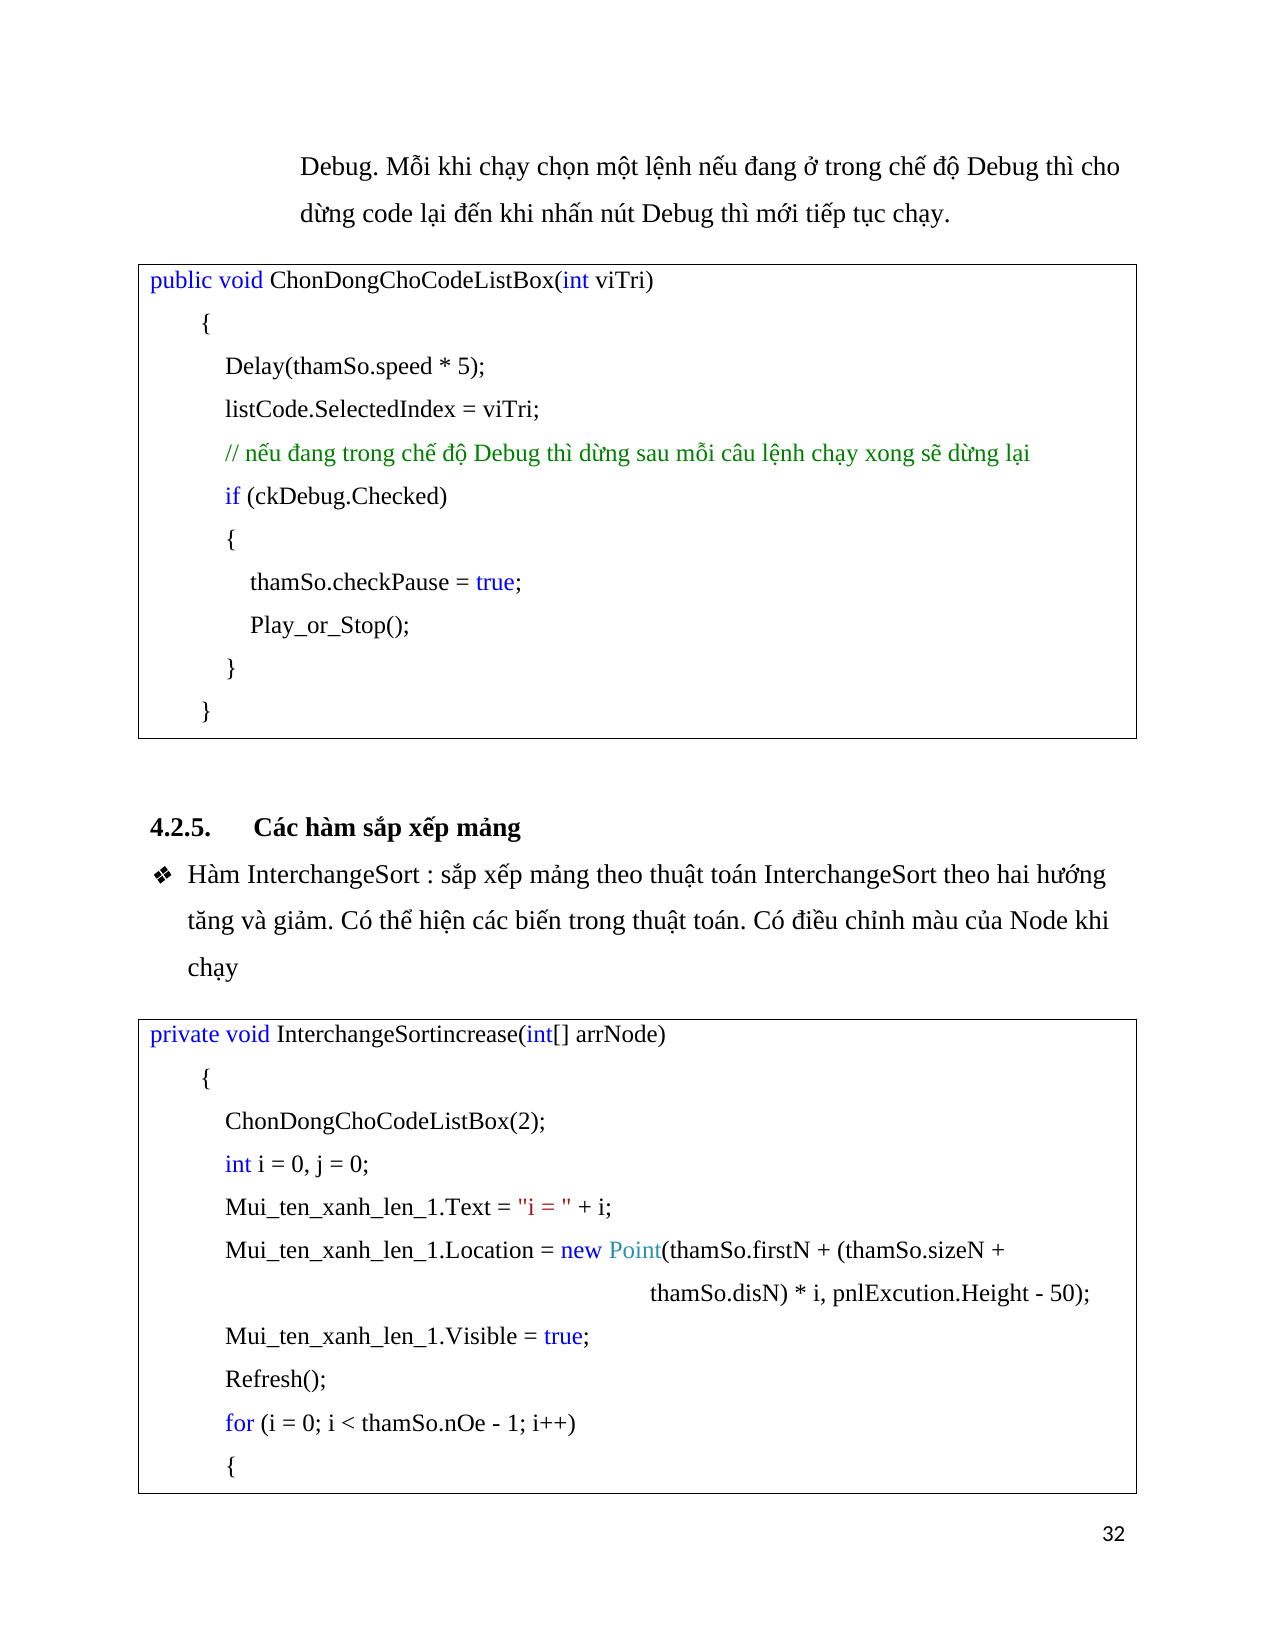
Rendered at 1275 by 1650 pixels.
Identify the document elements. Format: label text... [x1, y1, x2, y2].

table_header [139, 1020, 1136, 1493]
list Hàm InterchangeSort : sắp xếp mảng theo thuật toán InterchangeSort theo hai hướng tăng và giảm. Có thể hiện các biến trong thuật toán. Có điều chỉnh màu của Node khi chạy [150, 858, 1125, 982]
table_header public void ChonDongChoCodeListBox(int viTri) { Delay(thamSo.speed * 5); listCode.SelectedIndex = viTri; // nếu đang trong chế độ Debug thì dừng sau mỗi câu lệnh chạy xong sẽ dừng lại if (ckDebug.Checked) { thamSo.checkPause = true; Play_or_Stop(); } } [139, 265, 1136, 738]
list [262, 150, 1125, 228]
subtitle Các hàm sắp xếp mảng [150, 811, 1125, 842]
